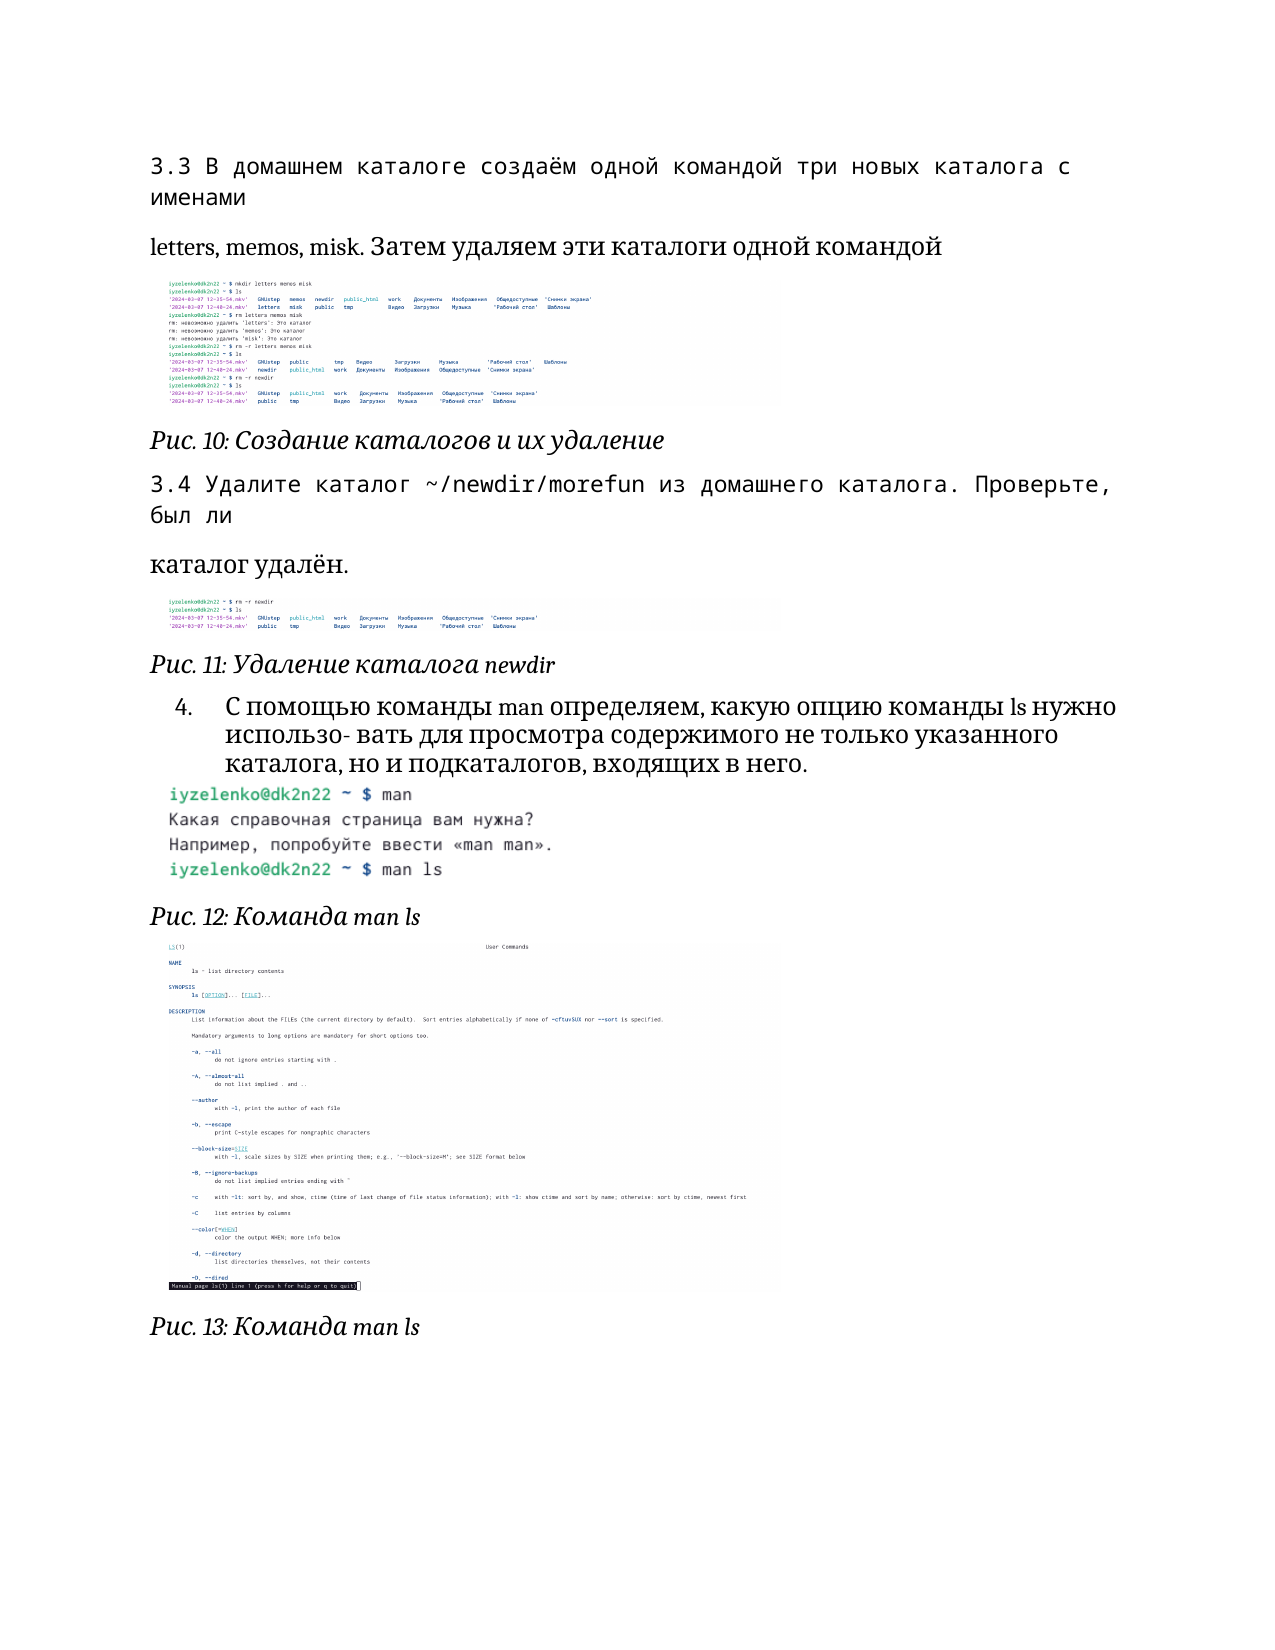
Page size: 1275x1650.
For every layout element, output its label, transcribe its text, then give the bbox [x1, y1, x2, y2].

picture [168, 943, 782, 1292]
text 3.3 В домашнем каталоге создаём одной командой три новых каталога с именами [150, 150, 1125, 212]
text Рис. 11: Удаление каталога newdir [150, 651, 1125, 680]
list С помощью команды man определяем, какую опцию команды ls нужно использо- вать для просмотра содержимого не только указанного каталога, но и подкаталогов, входящих в него. [175, 693, 1125, 779]
text Рис. 13: Команда man ls [150, 1313, 1125, 1341]
picture [168, 782, 782, 882]
text каталог удалён. [150, 551, 1125, 580]
text Рис. 12: Команда man ls [150, 902, 1125, 931]
text letters, memos, misk. Затем удаляем эти каталоги одной командой [150, 233, 1125, 262]
picture [168, 280, 782, 406]
text Рис. 10: Создание каталогов и их удаление [150, 427, 1125, 455]
picture [168, 598, 782, 631]
text 3.4 Удалите каталог ~/newdir/morefun из домашнего каталога. Проверьте, был ли [150, 468, 1125, 530]
